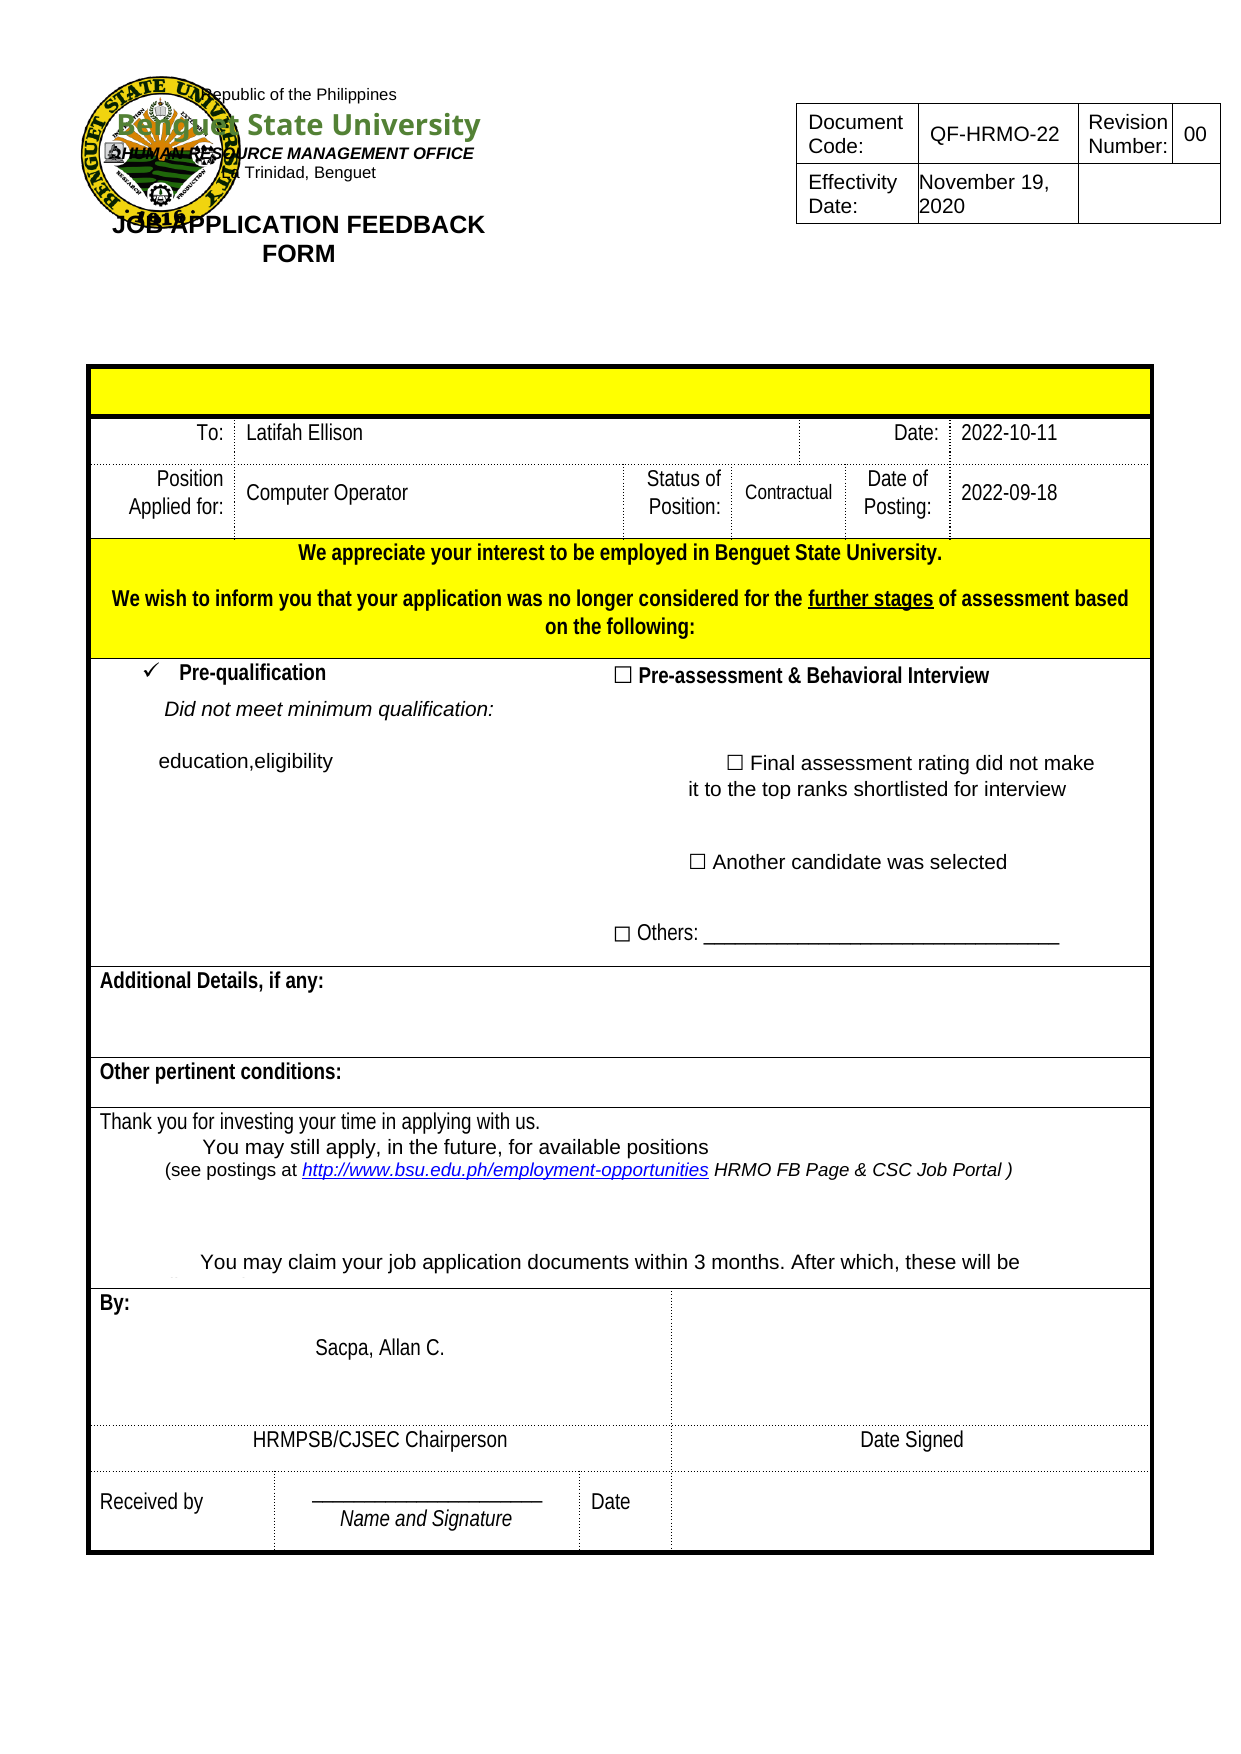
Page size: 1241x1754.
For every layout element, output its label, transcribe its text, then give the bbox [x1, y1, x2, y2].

table_cell HRMPSB/CJSEC Chairperson [91, 1425, 672, 1471]
picture [75, 71, 244, 231]
table_cell Pre-qualification [91, 659, 601, 966]
table_cell ☐ Pre-assessment & Behavioral Interview ◻ Others: __________________________________ [601, 659, 1150, 966]
table_cell 2022-09-18 [950, 464, 1150, 538]
table_cell Date Signed [672, 1425, 1150, 1471]
picture [150, 225, 158, 230]
table_cell Latifah Ellison [235, 419, 800, 464]
table_header [91, 369, 1150, 414]
table_cell [672, 1471, 1150, 1550]
table_cell Additional Details, if any: [91, 967, 1150, 1057]
table_cell By: Sacpa, Allan C. [91, 1289, 672, 1424]
table_cell Status of Position: [624, 464, 732, 538]
table_cell We appreciate your interest to be employed in Benguet State University. We wish to inform you that your application was no longer considered for the further stages of assessment based on the following: [91, 539, 1150, 658]
table_cell Computer Operator [235, 464, 624, 538]
table_cell Contractual [732, 464, 845, 538]
table_cell [672, 1289, 1150, 1424]
table_cell Date [580, 1471, 672, 1550]
table_cell Thank you for investing your time in applying with us. [91, 1108, 1150, 1288]
table_cell Date: [800, 419, 950, 464]
table_cell 2022-10-11 [950, 419, 1150, 464]
table_cell To: [91, 419, 235, 464]
table_cell Position Applied for: [91, 464, 235, 538]
table_cell Received by [91, 1471, 274, 1550]
table_cell ______________________ Name and Signature [275, 1471, 579, 1550]
table_cell Date of Posting: [845, 464, 950, 538]
picture [131, 218, 141, 230]
table_cell Other pertinent conditions: [91, 1058, 1150, 1107]
